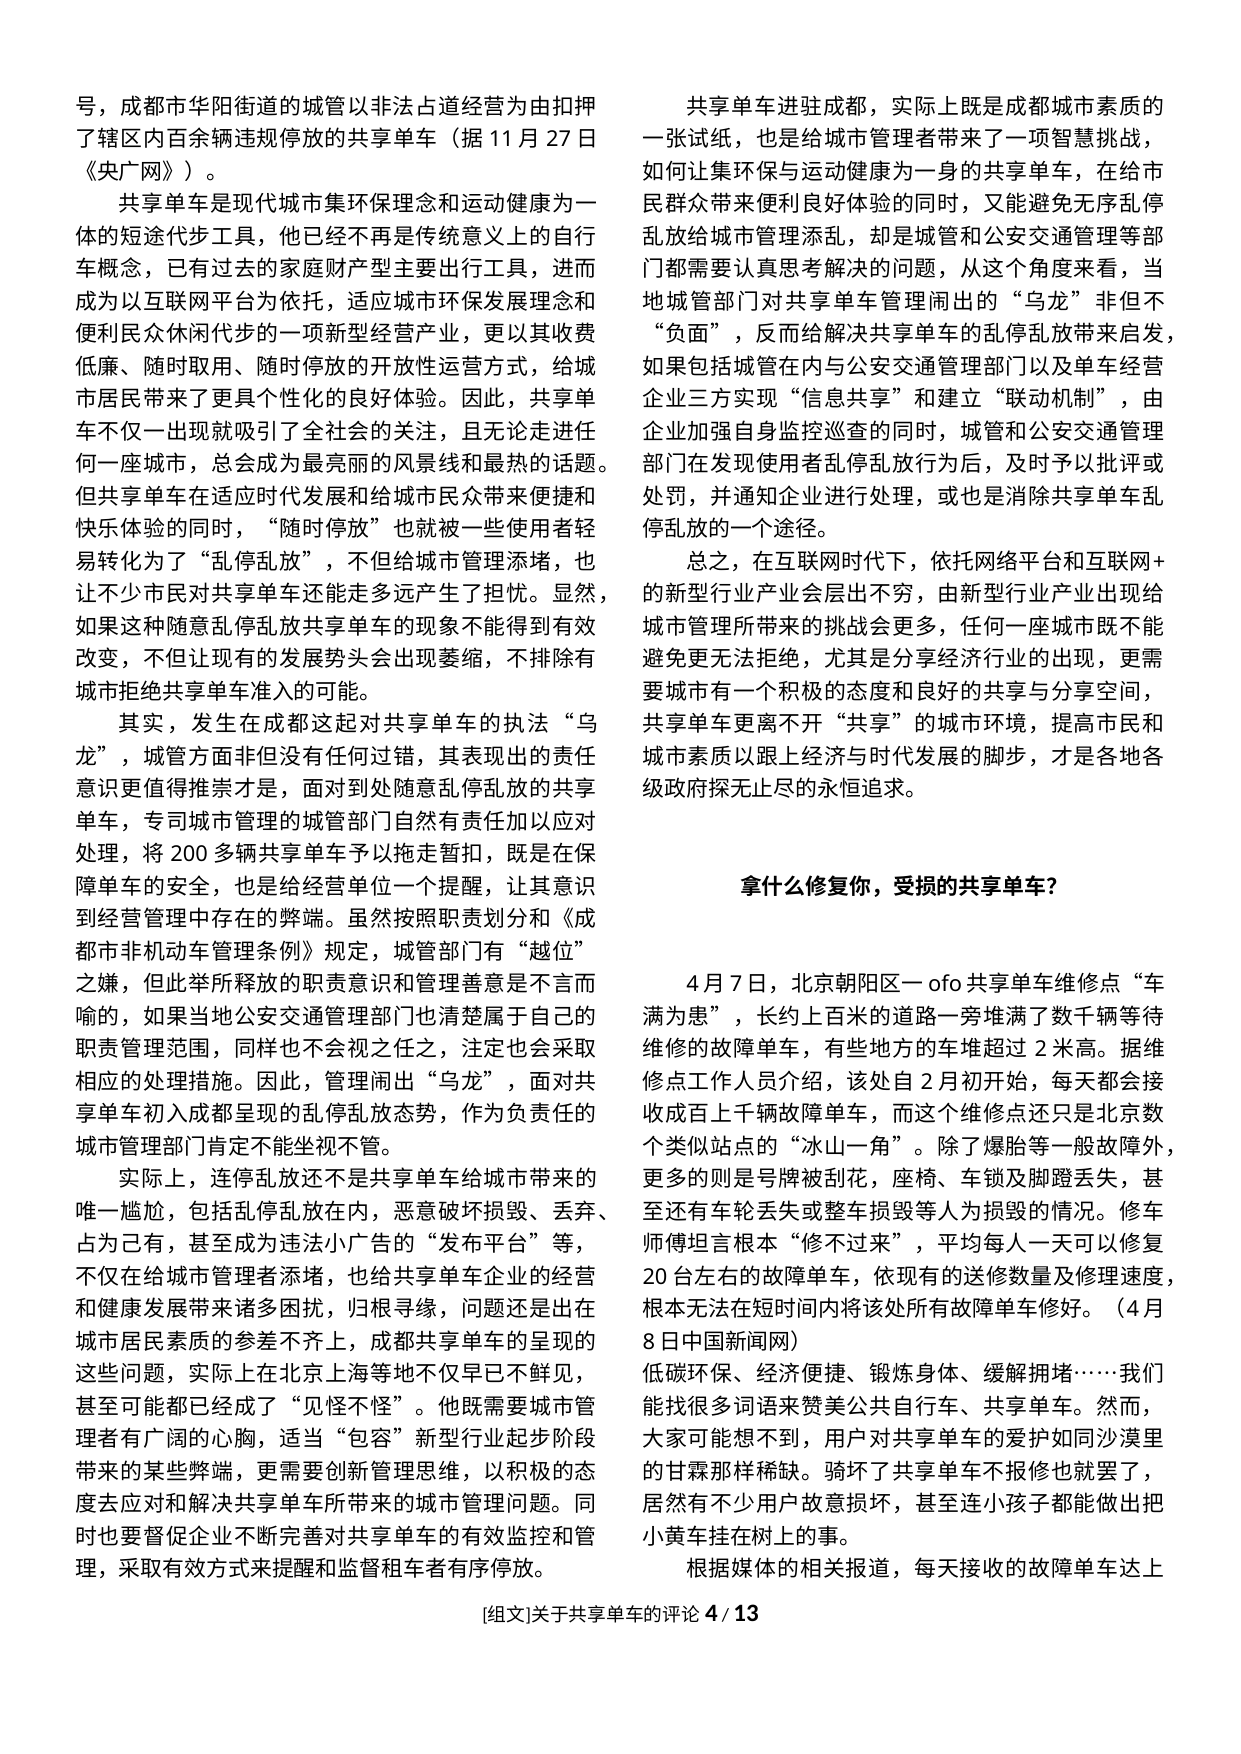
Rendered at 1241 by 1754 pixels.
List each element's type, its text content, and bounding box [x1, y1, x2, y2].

text 其实，发生在成都这起对共享单车的执法“乌龙”，城管方面非但没有任何过错，其表现出的责任意识更值得推崇才是，面对到处随意乱停乱放的共享单车，专司城市管理的城管部门自然有责任加以应对处理，将200多辆共享单车予以拖走暂扣，既是在保障单车的安全，也是给经营单位一个提醒，让其意识到经营管理中存在的弊端。虽然按照职责划分和《成都市非机动车管理条例》规定，城管部门有“越位”之嫌，但此举所释放的职责意识和管理善意是不言而喻的，如果当地公安交通管理部门也清楚属于自己的职责管理范围，同样也不会视之任之，注定也会采取相应的处理措施。因此，管理闹出“乌龙”，面对共享单车初入成都呈现的乱停乱放态势，作为负责任的城市管理部门肯定不能坐视不管。 [75, 706, 598, 1161]
text 共享单车进驻成都，实际上既是成都城市素质的一张试纸，也是给城市管理者带来了一项智慧挑战，如何让集环保与运动健康为一身的共享单车，在给市民群众带来便利良好体验的同时，又能避免无序乱停乱放给城市管理添乱，却是城管和公安交通管理等部门都需要认真思考解决的问题，从这个角度来看，当地城管部门对共享单车管理闹出的“乌龙”非但不“负面”，反而给解决共享单车的乱停乱放带来启发，如果包括城管在内与公安交通管理部门以及单车经营企业三方实现“信息共享”和建立“联动机制”，由企业加强自身监控巡查的同时，城管和公安交通管理部门在发现使用者乱停乱放行为后，及时予以批评或处罚，并通知企业进行处理，或也是消除共享单车乱停乱放的一个途径。 [642, 88, 1165, 543]
text 总之，在互联网时代下，依托网络平台和互联网+的新型行业产业会层出不穷，由新型行业产业出现给城市管理所带来的挑战会更多，任何一座城市既不能避免更无法拒绝，尤其是分享经济行业的出现，更需要城市有一个积极的态度和良好的共享与分享空间，共享单车更离不开“共享”的城市环境，提高市民和城市素质以跟上经济与时代发展的脚步，才是各地各级政府探无止尽的永恒追求。 [642, 543, 1165, 803]
text 根据媒体的相关报道，每天接收的故障单车达上千辆，这些受损单车堆成小山，修车师傅都忙不过来。看到修车师傅忙得午饭都顾不上吃，笔者心里难免生出无限的感慨：受损的单车固然需要修复，可需要修复的何止是共享单车啊？ [642, 1551, 1165, 1583]
text 4月7日，北京朝阳区一ofo共享单车维修点“车满为患”，长约上百米的道路一旁堆满了数千辆等待维修的故障单车，有些地方的车堆超过2米高。据维修点工作人员介绍，该处自2月初开始，每天都会接收成百上千辆故障单车，而这个维修点还只是北京数个类似站点的“冰山一角”。除了爆胎等一般故障外，更多的则是号牌被刮花，座椅、车锁及脚蹬丢失，甚至还有车轮丢失或整车损毁等人为损毁的情况。修车师傅坦言根本“修不过来”，平均每人一天可以修复20台左右的故障单车，依现有的送修数量及修理速度，根本无法在短时间内将该处所有故障单车修好。（4月8日中国新闻网） [642, 966, 1165, 1356]
text 共享单车是现代城市集环保理念和运动健康为一体的短途代步工具，他已经不再是传统意义上的自行车概念，已有过去的家庭财产型主要出行工具，进而成为以互联网平台为依托，适应城市环保发展理念和便利民众休闲代步的一项新型经营产业，更以其收费低廉、随时取用、随时停放的开放性运营方式，给城市居民带来了更具个性化的良好体验。因此，共享单车不仅一出现就吸引了全社会的关注，且无论走进任何一座城市，总会成为最亮丽的风景线和最热的话题。但共享单车在适应时代发展和给城市民众带来便捷和快乐体验的同时，“随时停放”也就被一些使用者轻易转化为了“乱停乱放”，不但给城市管理添堵，也让不少市民对共享单车还能走多远产生了担忧。显然，如果这种随意乱停乱放共享单车的现象不能得到有效改变，不但让现有的发展势头会出现萎缩，不排除有城市拒绝共享单车准入的可能。 [75, 186, 598, 706]
text 低碳环保、经济便捷、锻炼身体、缓解拥堵……我们能找很多词语来赞美公共自行车、共享单车。然而，大家可能想不到，用户对共享单车的爱护如同沙漠里的甘霖那样稀缺。骑坏了共享单车不报修也就罢了，居然有不少用户故意损坏，甚至连小孩子都能做出把小黄车挂在树上的事。 [642, 1356, 1165, 1551]
text 最近，各个品牌的共享单车成了街头巷尾独特的风景。在资本的助推下，各家厂商也迅速在全国扩张布局。这个月，已经走遍的北上广深的共享单车开始向成都进军，不过，刚一进入就遭遇到水土不服。24号，成都市华阳街道的城管以非法占道经营为由扣押了辖区内百余辆违规停放的共享单车（据11月27日《央广网》）。 [75, 88, 598, 186]
text 实际上，连停乱放还不是共享单车给城市带来的唯一尴尬，包括乱停乱放在内，恶意破坏损毁、丢弃、占为己有，甚至成为违法小广告的“发布平台”等，不仅在给城市管理者添堵，也给共享单车企业的经营和健康发展带来诸多困扰，归根寻缘，问题还是出在城市居民素质的参差不齐上，成都共享单车的呈现的这些问题，实际上在北京上海等地不仅早已不鲜见，甚至可能都已经成了“见怪不怪”。他既需要城市管理者有广阔的心胸，适当“包容”新型行业起步阶段带来的某些弊端，更需要创新管理思维，以积极的态度去应对和解决共享单车所带来的城市管理问题。同时也要督促企业不断完善对共享单车的有效监控和管理，采取有效方式来提醒和监督租车者有序停放。 [75, 1161, 598, 1583]
text 拿什么修复你，受损的共享单车？ [642, 868, 1165, 901]
